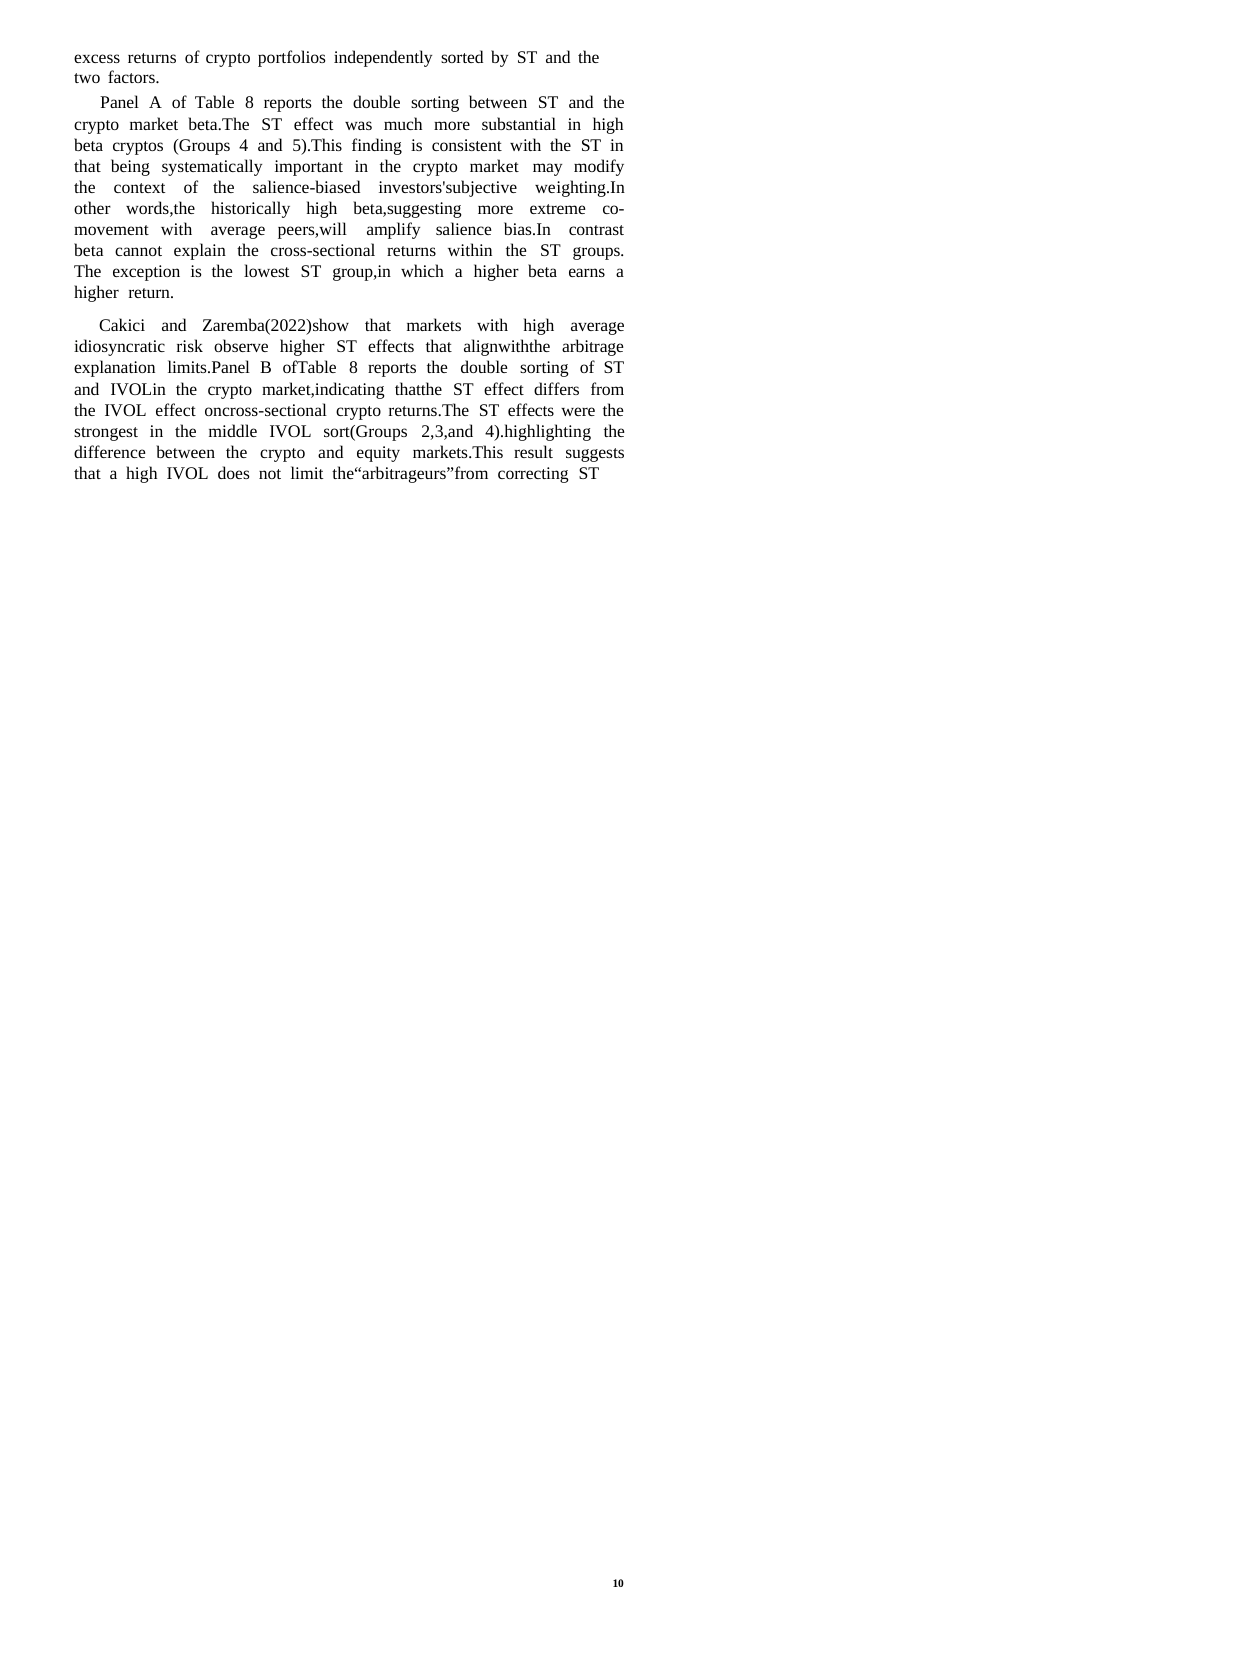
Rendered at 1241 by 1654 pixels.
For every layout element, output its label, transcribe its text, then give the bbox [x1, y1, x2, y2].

text Panel A of Table 8 reports the double sorting between ST and the crypto market beta.The ST effect was much more substantial in high beta cryptos (Groups 4 and 5).This finding is consistent with the ST in that being systematically important in the crypto market may modify the context of the salience-biased investors'subjective weighting.In other words,the historically high beta,suggesting more extreme co- movement with average peers,will amplify salience bias.In contrast beta cannot explain the cross-sectional returns within the ST groups. The exception is the lowest ST group,in which a higher beta earns a higher return. [74, 92, 625, 302]
text Cakici and Zaremba(2022)show that markets with high average idiosyncratic risk observe higher ST effects that alignwiththe arbitrage explanation limits.Panel B ofTable 8 reports the double sorting of ST and IVOLin the crypto market,indicating thatthe ST effect differs from the IVOL effect oncross-sectional crypto returns.The ST effects were the strongest in the middle IVOL sort(Groups 2,3,and 4).highlighting the difference between the crypto and equity markets.This result suggests that a high IVOL does not limit the“arbitrageurs”from correcting ST [74, 315, 625, 483]
text excess returns of crypto portfolios independently sorted by ST and the two factors. [74, 47, 623, 87]
